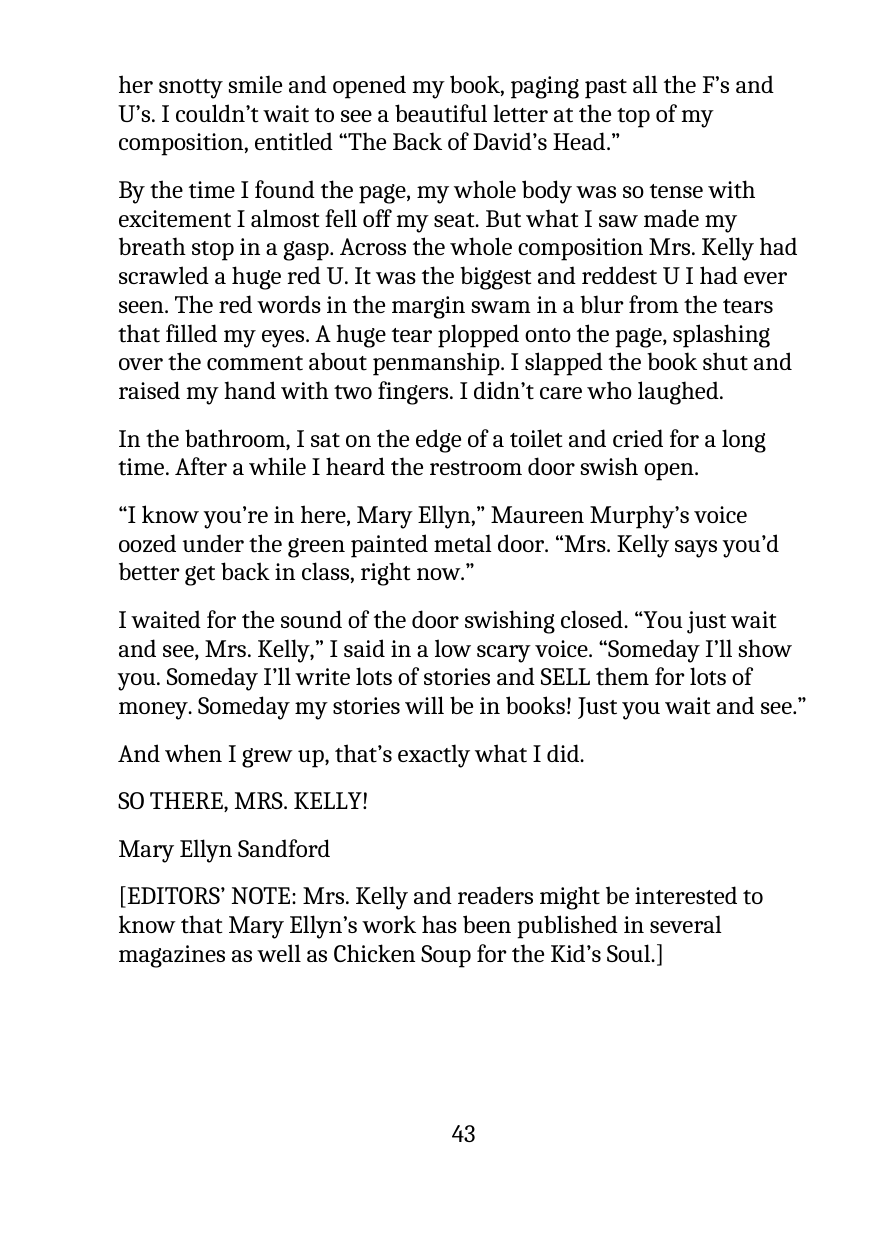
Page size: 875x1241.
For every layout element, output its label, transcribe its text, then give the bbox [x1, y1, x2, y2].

text [EDITORS’ NOTE: Mrs. Kelly and readers might be interested to know that Mary Ellyn’s work has been published in several magazines as well as Chicken Soup for the Kid’s Soul.] [118, 882, 809, 968]
text “I know you’re in here, Mary Ellyn,” Maureen Murphy’s voice oozed under the green painted metal door. “Mrs. Kelly says you’d better get back in class, right now.” [118, 501, 809, 587]
text I waited for the sound of the door swishing closed. “You just wait and see, Mrs. Kelly,” I said in a low scary voice. “Someday I’ll show you. Someday I’ll write lots of stories and SELL them for lots of money. Someday my stories will be in books! Just you wait and see.” [118, 606, 809, 721]
text By the time I found the page, my whole body was so tense with excitement I almost fell off my seat. But what I saw made my breath stop in a gasp. Across the whole composition Mrs. Kelly had scrawled a huge red U. It was the biggest and reddest U I had ever seen. The red words in the margin swam in a blur from the tears that filled my eyes. A huge tear plopped onto the page, splashing over the comment about penmanship. I slapped the book shut and raised my hand with two fingers. I didn’t care who laughed. [118, 176, 809, 406]
text In the bathroom, I sat on the edge of a toilet and cried for a long time. After a while I heard the restroom door swish open. [118, 424, 809, 482]
text And when I grew up, that’s exactly what I did. [118, 739, 809, 768]
text SO THERE, MRS. KELLY! [118, 787, 809, 816]
text Mary Ellyn Sandford [118, 834, 809, 863]
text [118, 71, 809, 157]
